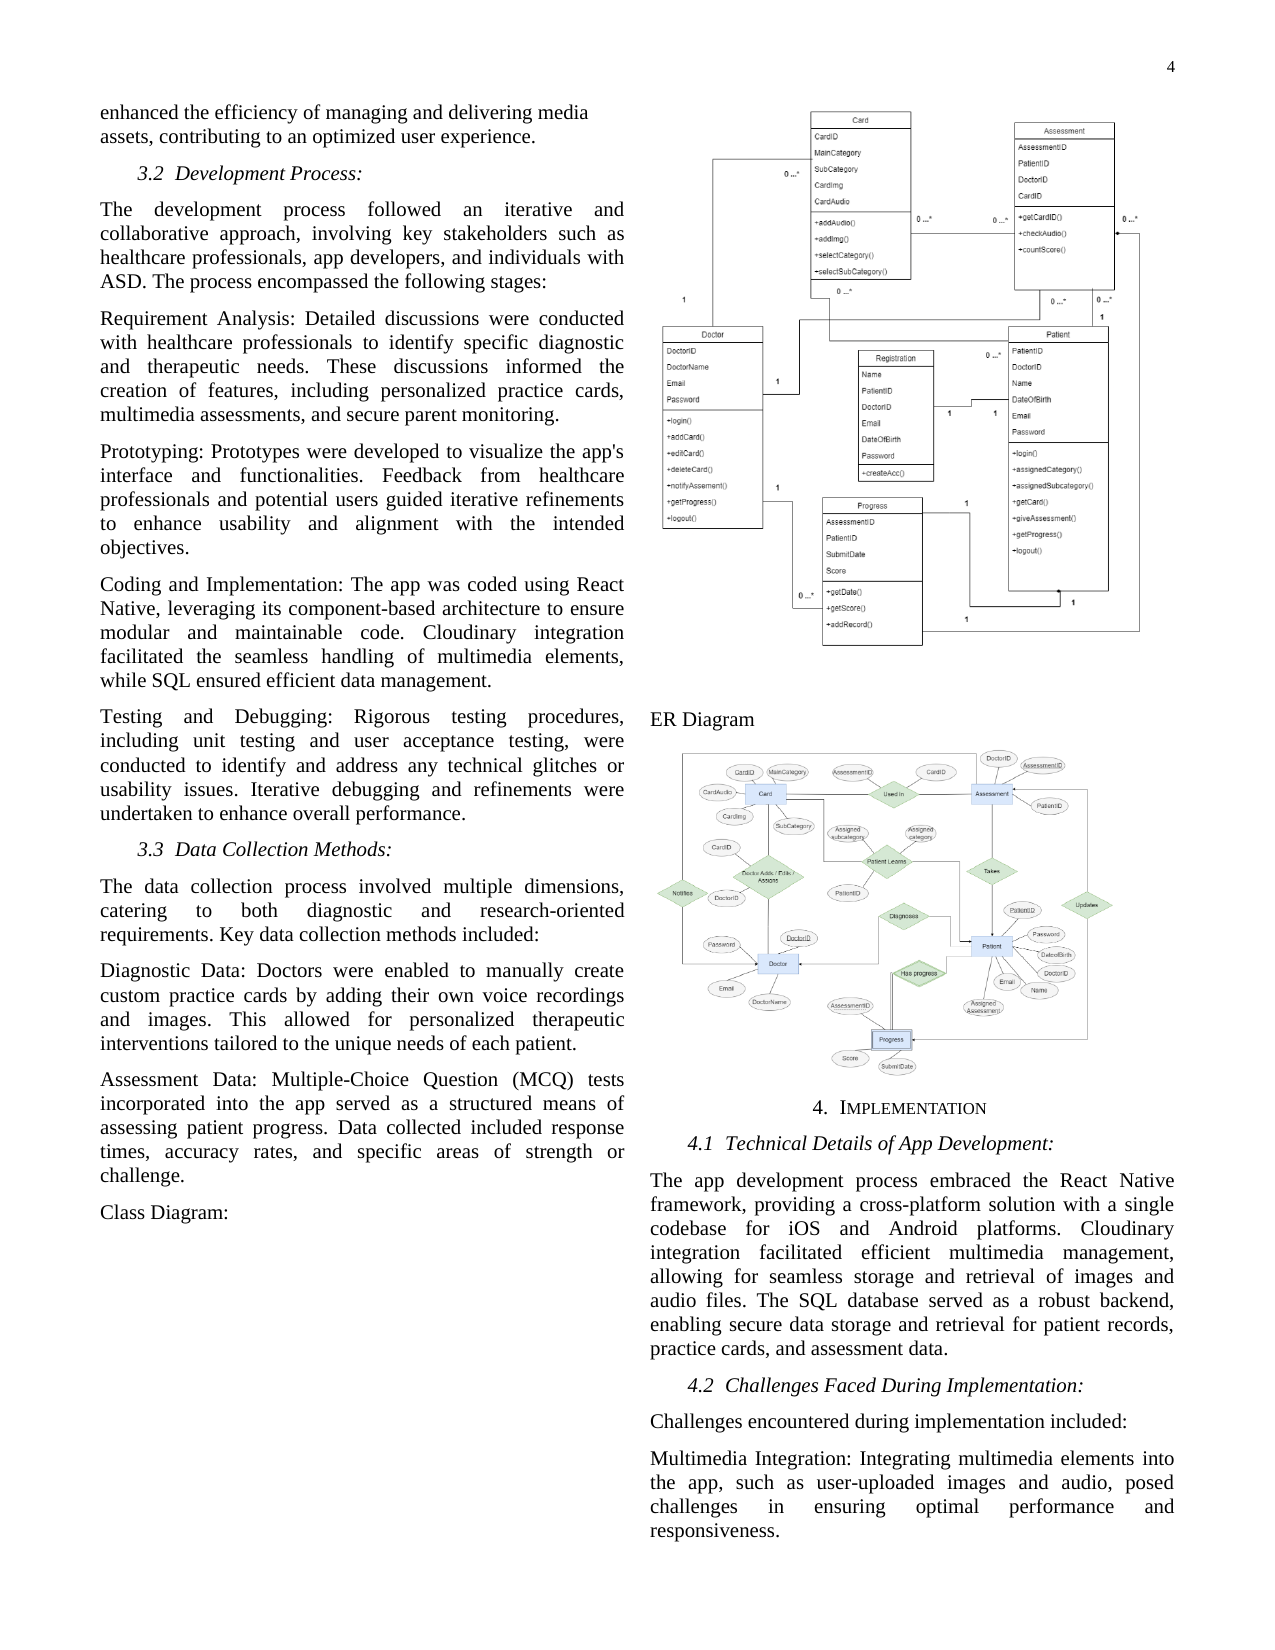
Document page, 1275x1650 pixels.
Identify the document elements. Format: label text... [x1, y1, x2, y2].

text The development process followed an iterative and collaborative approach, involving key stakeholders such as healthcare professionals, app developers, and individuals with ASD. The process encompassed the following stages: [100, 197, 625, 293]
subtitle Data Collection Methods: [137, 837, 625, 861]
subtitle Implementation [812, 1094, 1175, 1119]
text Multimedia Integration: Integrating multimedia elements into the app, such as user-uploaded images and audio, posed challenges in ensuring optimal performance and responsiveness. [650, 1446, 1175, 1542]
text The app development process embraced the React Native framework, providing a cross-platform solution with a single codebase for iOS and Android platforms. Cloudinary integration facilitated efficient multimedia management, allowing for seamless storage and retrieval of images and audio files. The SQL database served as a robust backend, enabling secure data storage and retrieval for patient records, practice cards, and assessment data. [650, 1168, 1175, 1360]
text Class Diagram: [100, 1200, 625, 1224]
text Diagnostic Data: Doctors were enabled to manually create custom practice cards by adding their own voice recordings and images. This allowed for personalized therapeutic interventions tailored to the unique needs of each patient. [100, 958, 625, 1055]
text Requirement Analysis: Detailed discussions were conducted with healthcare professionals to identify specific diagnostic and therapeutic needs. These discussions informed the creation of features, including personalized practice cards, multimedia assessments, and secure parent monitoring. [100, 306, 625, 426]
picture [650, 100, 1157, 658]
subtitle Challenges Faced During Implementation: [687, 1373, 1175, 1397]
picture [650, 743, 1119, 1082]
text ER Diagram [650, 707, 1175, 731]
text Testing and Debugging: Rigorous testing procedures, including unit testing and user acceptance testing, were conducted to identify and address any technical glitches or usability issues. Iterative debugging and refinements were undertaken to enhance overall performance. [100, 704, 625, 825]
subtitle Development Process: [137, 161, 625, 185]
text Assessment Data: Multiple-Choice Question (MCQ) tests incorporated into the app served as a structured means of assessing patient progress. Data collected included response times, accuracy rates, and specific areas of strength or challenge. [100, 1067, 625, 1187]
text Coding and Implementation: The app was coded using React Native, leveraging its component-based architecture to ensure modular and maintainable code. Cloudinary integration facilitated the seamless handling of multimedia elements, while SQL ensured efficient data management. [100, 572, 625, 692]
text Prototyping: Prototypes were developed to visualize the app's interface and functionalities. Feedback from healthcare professionals and potential users guided iterative refinements to enhance usability and alignment with the intended objectives. [100, 439, 625, 559]
text The data collection process involved multiple dimensions, catering to both diagnostic and research-oriented requirements. Key data collection methods included: [100, 874, 625, 946]
text Challenges encountered during implementation included: [650, 1409, 1175, 1433]
subtitle Technical Details of App Development: [687, 1131, 1175, 1155]
